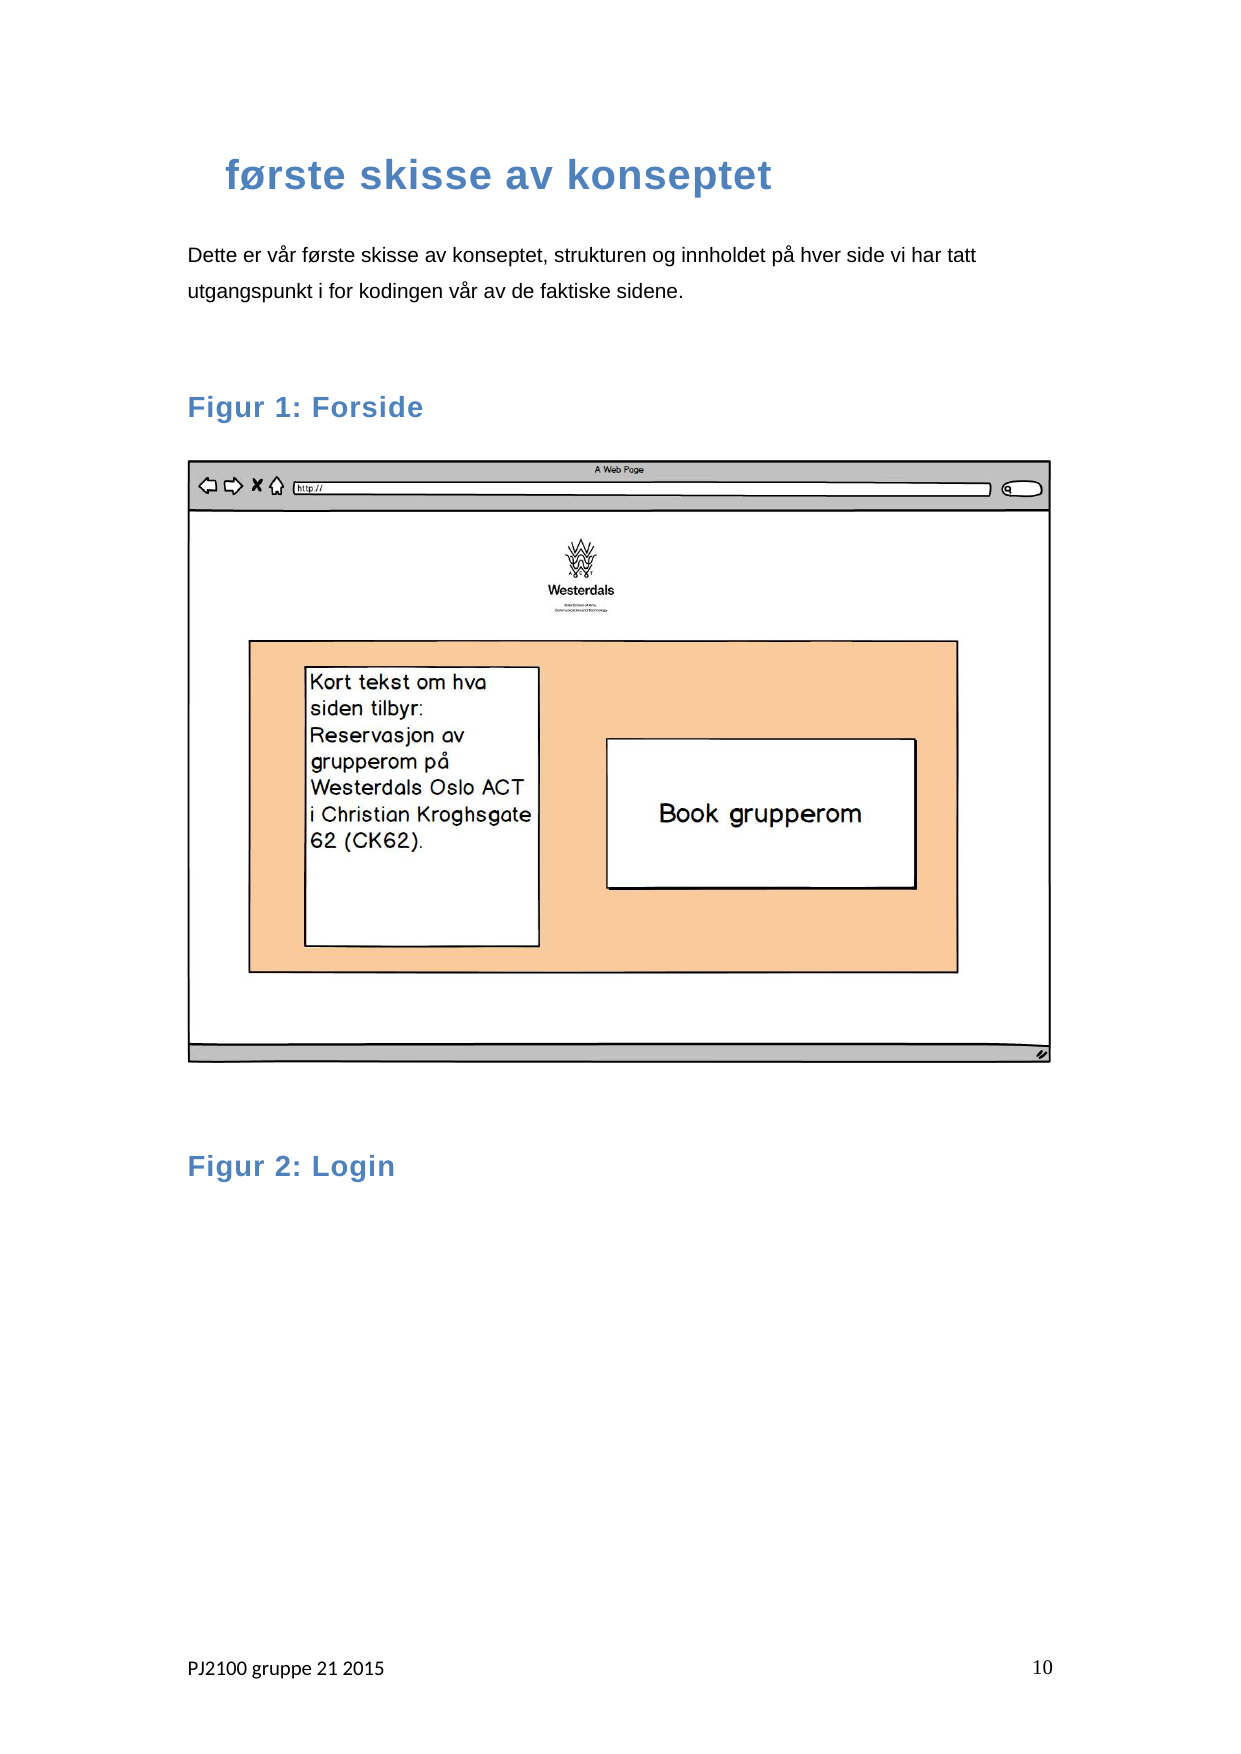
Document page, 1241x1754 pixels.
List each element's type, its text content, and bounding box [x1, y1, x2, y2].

picture [187, 460, 1051, 1063]
text Figur 2: Login [187, 1149, 1053, 1183]
text Figur 1: Forside [187, 389, 1053, 423]
text Dette er vår første skisse av konseptet, strukturen og innholdet på hver side vi har tatt utgangspunkt i for kodingen vår av de faktiske sidene. [187, 243, 1053, 303]
text første skisse av konseptet [225, 150, 1053, 198]
